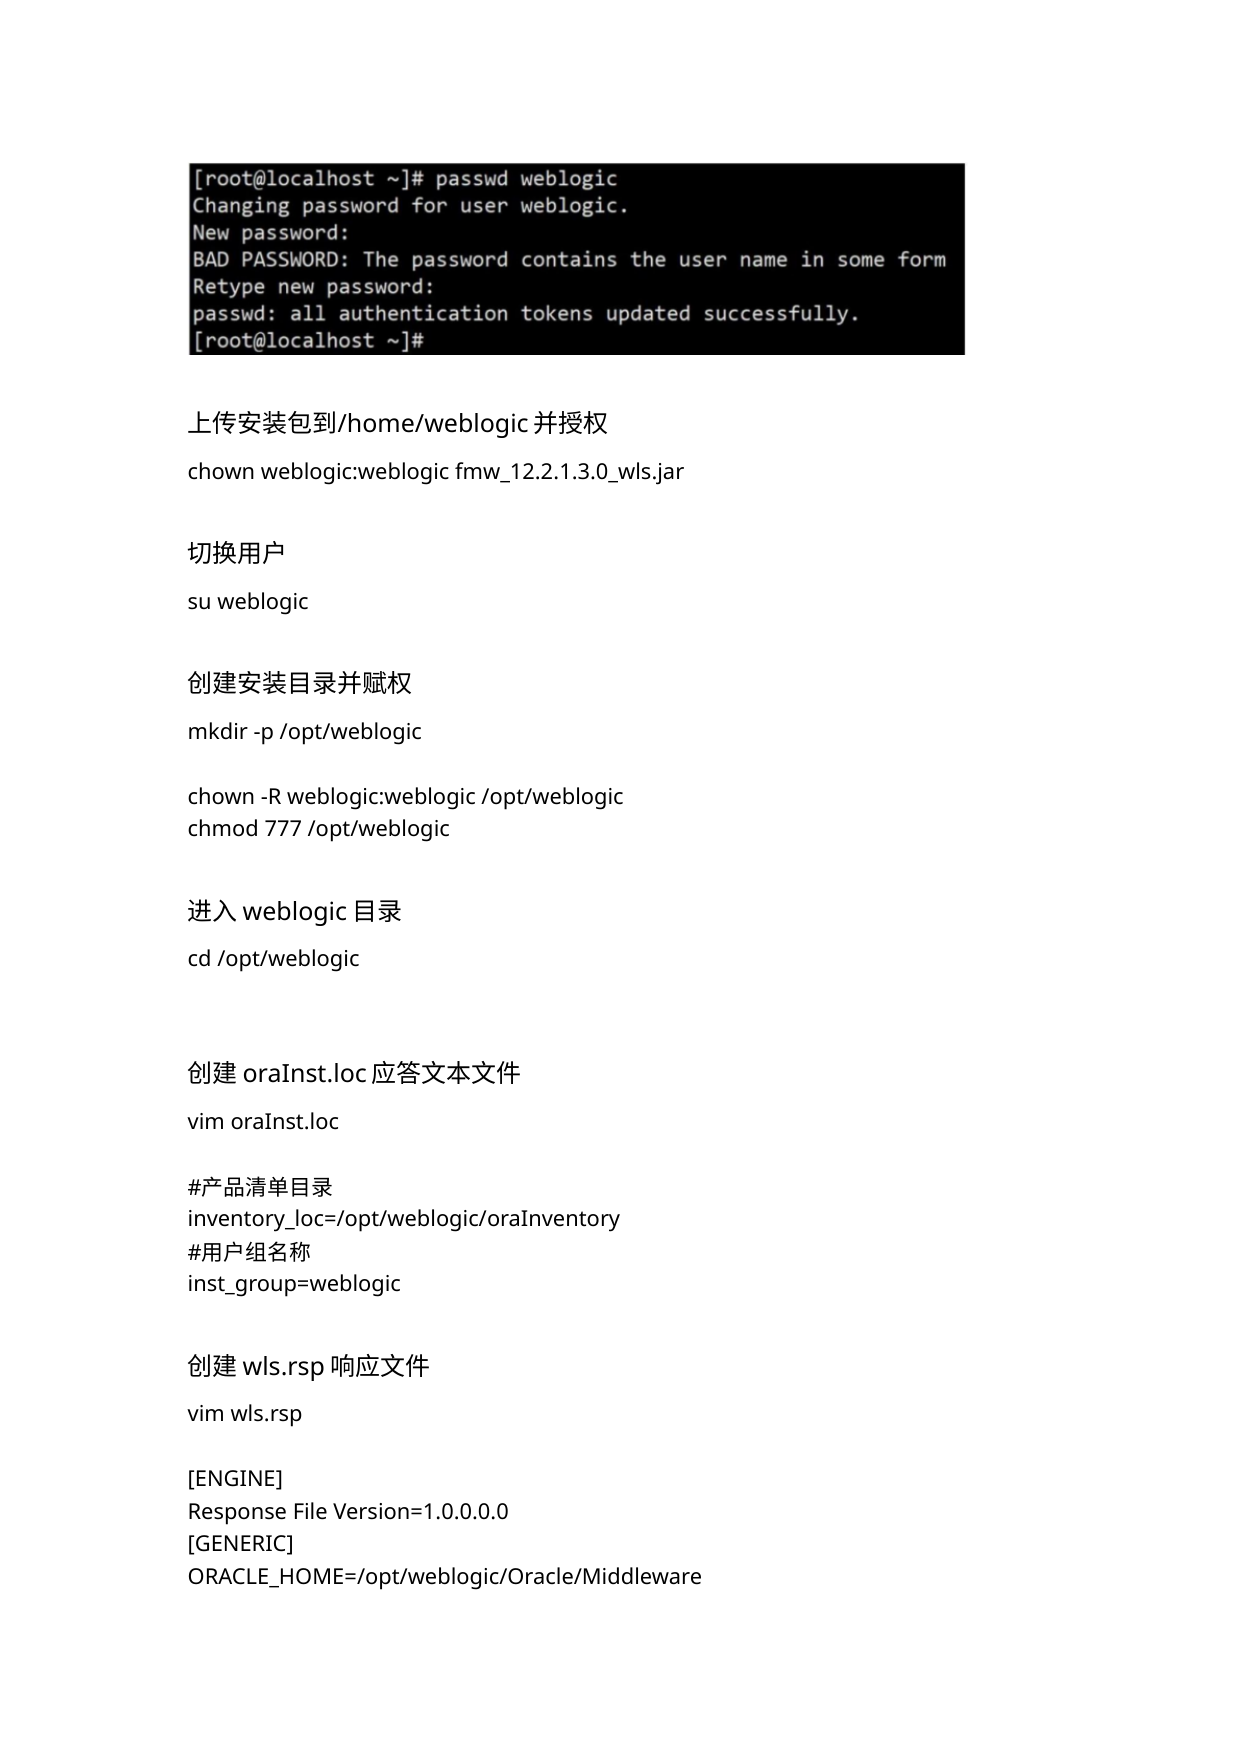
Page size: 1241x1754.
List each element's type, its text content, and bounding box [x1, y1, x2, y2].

text mkdir -p /opt/weblogic [187, 714, 1053, 747]
text 进入weblogic目录 [187, 877, 1053, 942]
text cd /opt/weblogic [187, 942, 1053, 974]
text [GENERIC] [187, 1527, 1053, 1559]
text vim oraInst.loc [187, 1104, 1053, 1137]
text chmod 777 /opt/weblogic [187, 812, 1053, 844]
text 创建安装目录并赋权 [187, 649, 1053, 714]
text Response File Version=1.0.0.0.0 [187, 1494, 1053, 1527]
text 上传安装包到/home/weblogic并授权 [187, 389, 1053, 454]
text 创建oraInst.loc应答文本文件 [187, 1039, 1053, 1104]
text inst_group=weblogic [187, 1267, 1053, 1299]
text 创建wls.rsp响应文件 [187, 1332, 1053, 1397]
picture [187, 162, 968, 355]
text vim wls.rsp [187, 1397, 1053, 1429]
text #用户组名称 [187, 1234, 1053, 1267]
text ORACLE_HOME=/opt/weblogic/Oracle/Middleware [187, 1559, 1053, 1592]
text 切换用户 [187, 519, 1053, 584]
text chown weblogic:weblogic fmw_12.2.1.3.0_wls.jar [187, 454, 1053, 487]
text inventory_loc=/opt/weblogic/oraInventory [187, 1202, 1053, 1234]
text su weblogic [187, 584, 1053, 617]
text chown -R weblogic:weblogic /opt/weblogic [187, 779, 1053, 812]
text #产品清单目录 [187, 1169, 1053, 1202]
text [ENGINE] [187, 1462, 1053, 1494]
